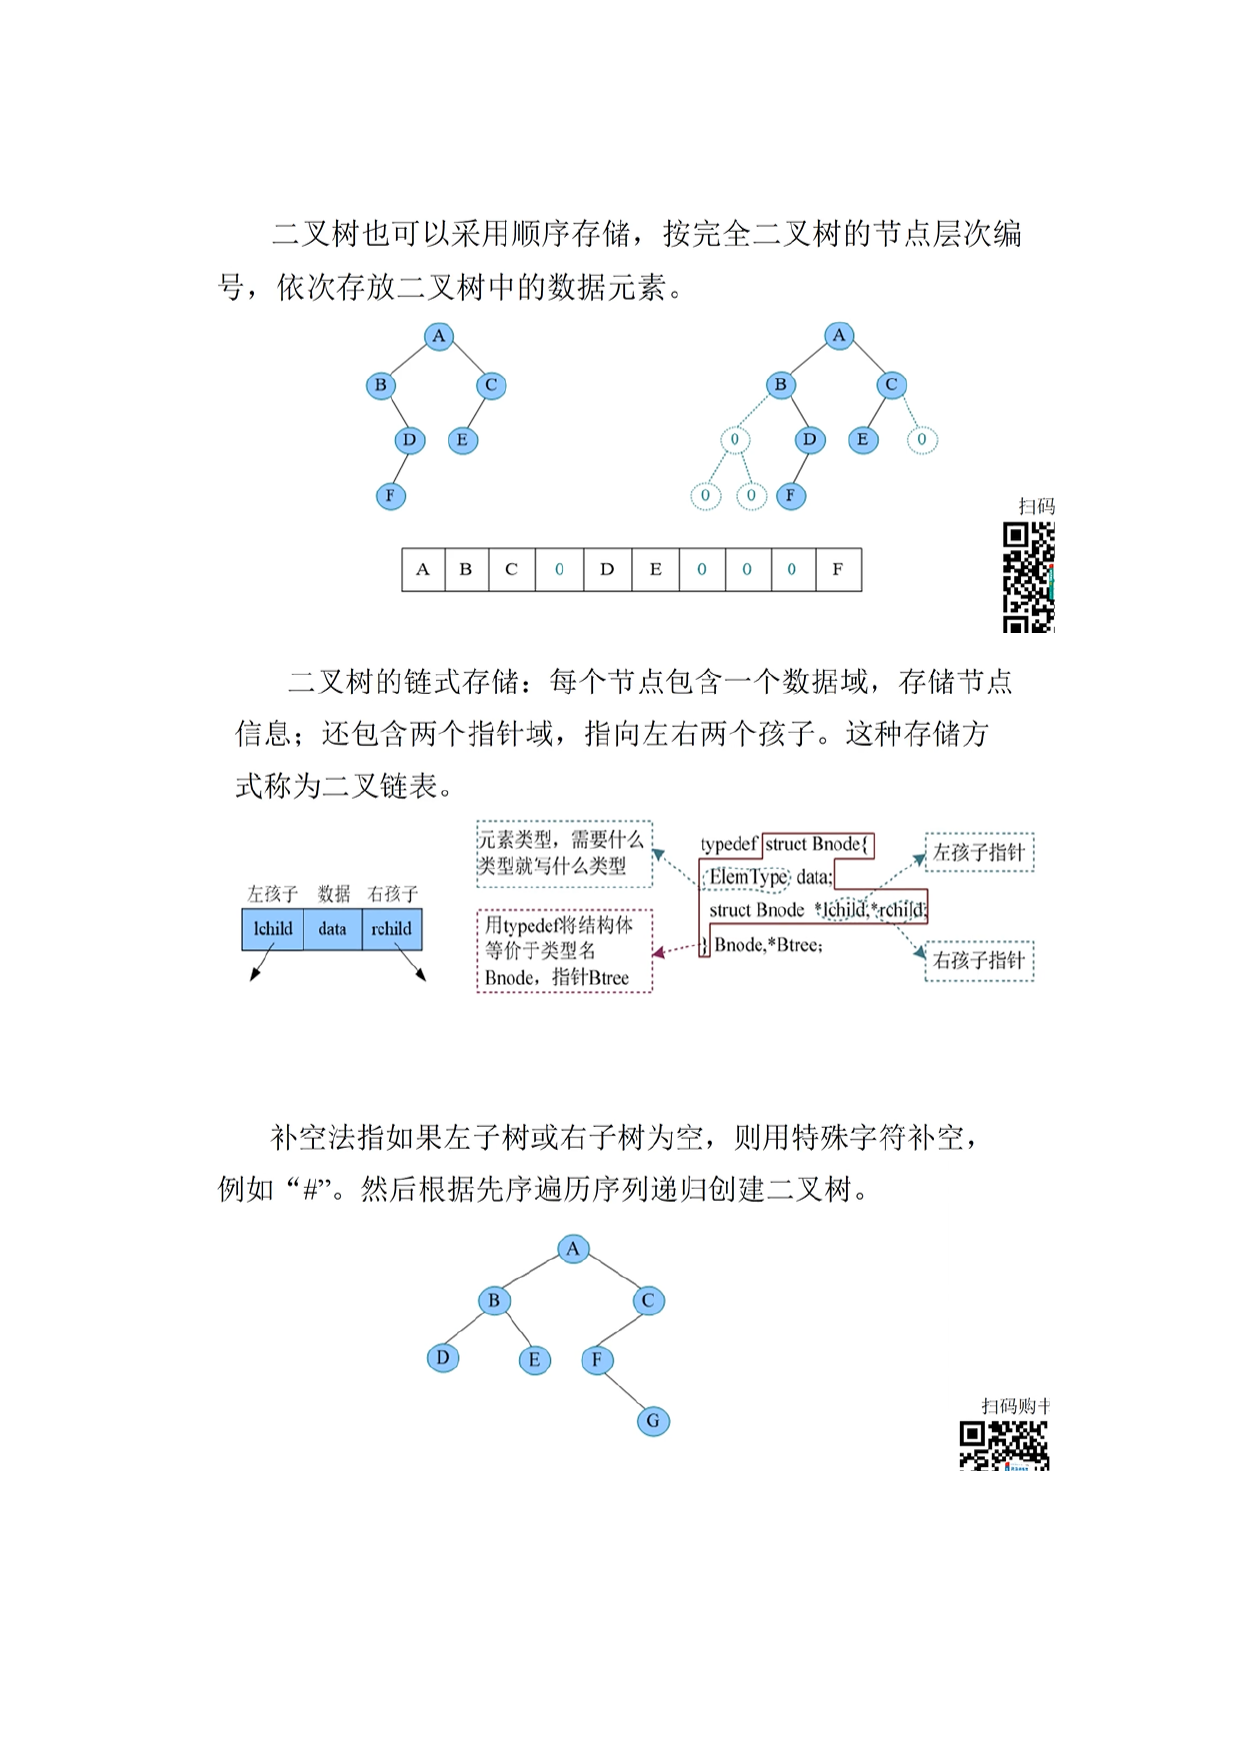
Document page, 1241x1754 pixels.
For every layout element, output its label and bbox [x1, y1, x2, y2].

picture [187, 194, 1055, 633]
picture [187, 1104, 1050, 1471]
picture [187, 649, 1050, 1072]
